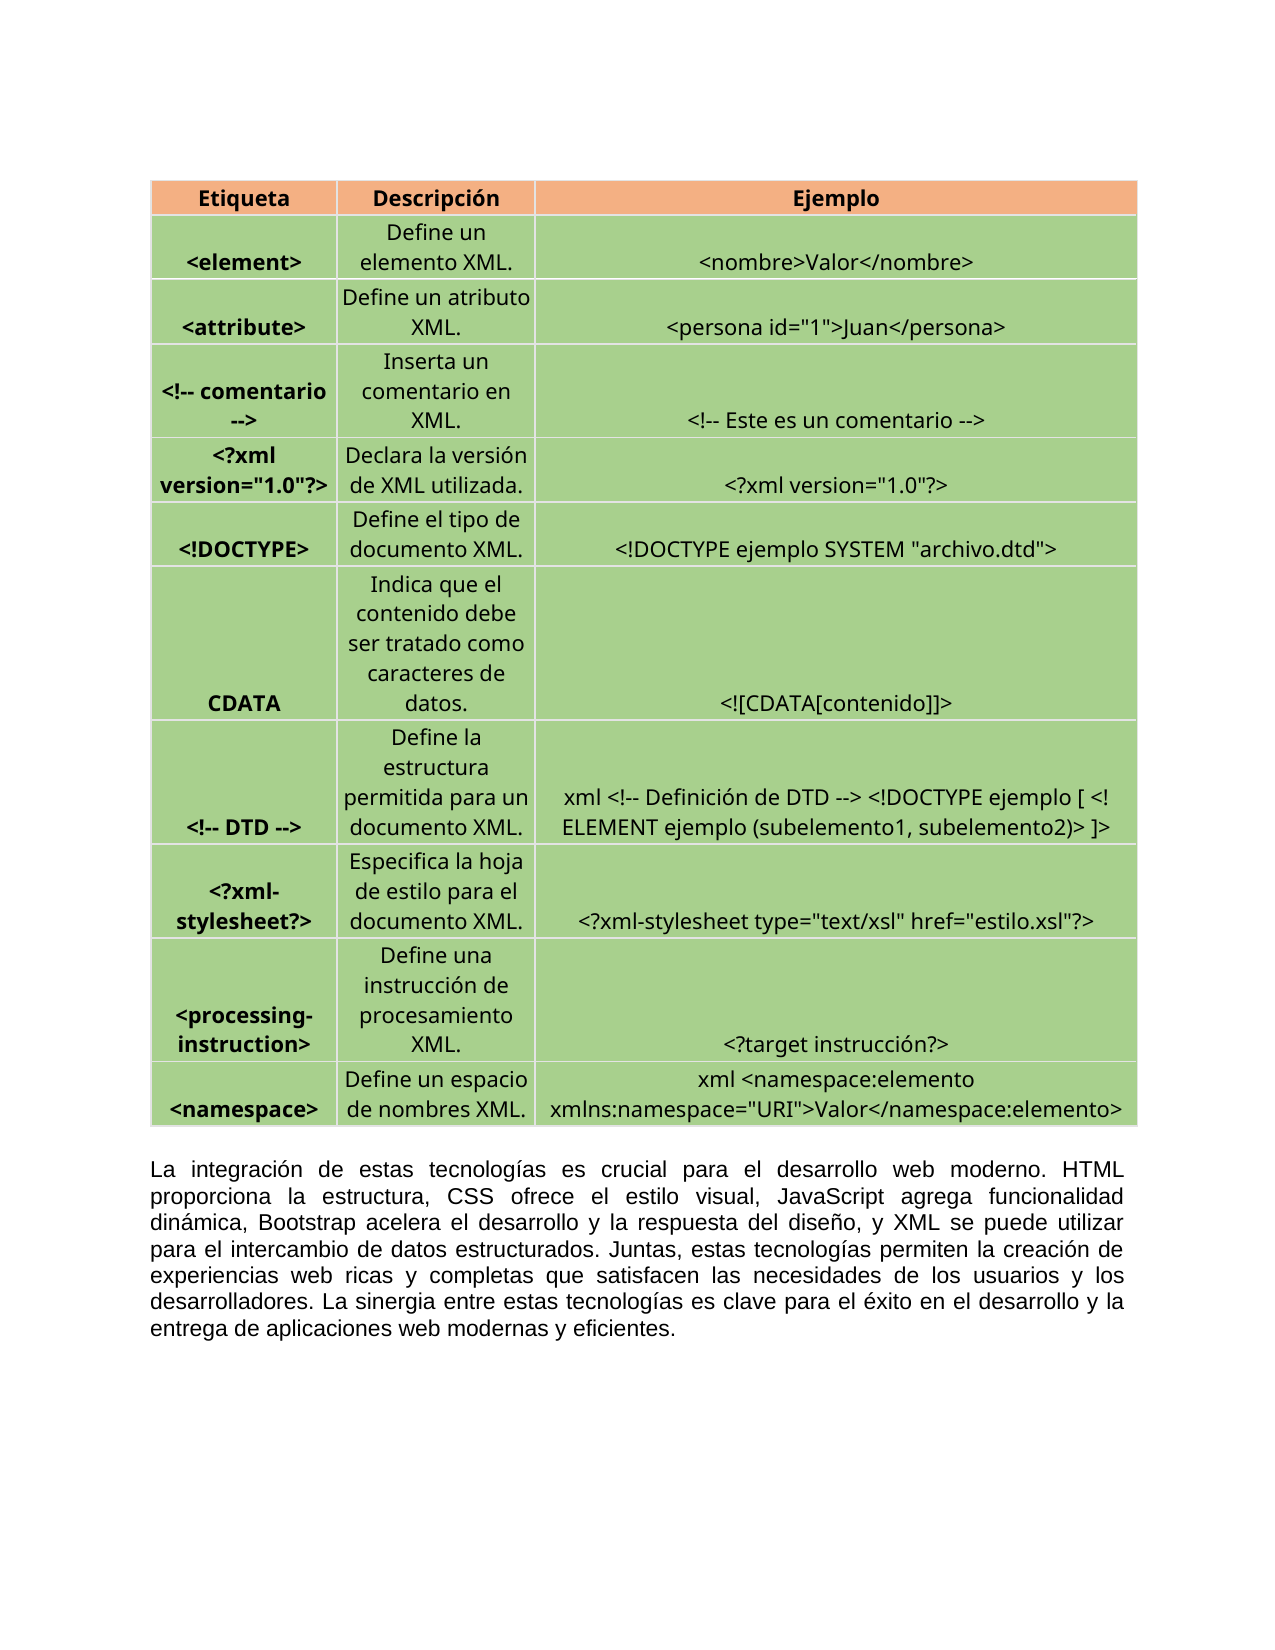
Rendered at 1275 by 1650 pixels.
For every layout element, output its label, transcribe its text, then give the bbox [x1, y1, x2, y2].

table_cell <!-- DTD --> [152, 721, 336, 843]
table_cell Define un elemento XML. [338, 216, 534, 278]
table_cell Define la estructura permitida para un documento XML. [338, 721, 534, 843]
table_cell xml <namespace:elemento xmlns:namespace="URI">Valor</namespace:elemento> [536, 1061, 1137, 1125]
table_cell Inserta un comentario en XML. [338, 345, 534, 437]
table_cell <namespace> [152, 1062, 336, 1125]
table_cell <![CDATA[contenido]]> [536, 565, 1137, 719]
text La integración de estas tecnologías es crucial para el desarrollo web moderno. HTML proporciona la estructura, CSS ofrece el estilo visual, JavaScript agrega funcionalidad dinámica, Bootstrap acelera el desarrollo y la respuesta del diseño, y XML se puede utilizar para el intercambio de datos estructurados. Juntas, estas tecnologías permiten la creación de experiencias web ricas y completas que satisfacen las necesidades de los usuarios y los desarrolladores. La sinergia entre estas tecnologías es clave para el éxito en el desarrollo y la entrega de aplicaciones web modernas y eficientes. [150, 1156, 1125, 1341]
table_cell <?xml-stylesheet?> [152, 845, 336, 937]
table_cell <nombre>Valor</nombre> [536, 214, 1137, 278]
table_cell Define un atributo XML. [338, 280, 534, 343]
table_cell Define el tipo de documento XML. [338, 503, 534, 565]
table_cell <?xml version="1.0"?> [152, 438, 336, 501]
table_header Descripción [338, 181, 534, 214]
table_cell <!DOCTYPE> [152, 503, 336, 565]
table_cell <processing-instruction> [152, 939, 336, 1061]
table_cell <!-- Este es un comentario --> [536, 343, 1137, 437]
table_cell Especifica la hoja de estilo para el documento XML. [338, 845, 534, 937]
table_cell <element> [152, 216, 336, 278]
table_cell Define una instrucción de procesamiento XML. [338, 939, 534, 1061]
table_cell <?xml version="1.0"?> [536, 437, 1137, 501]
table_cell <persona id="1">Juan</persona> [536, 279, 1137, 343]
table_cell <?xml-stylesheet type="text/xsl" href="estilo.xsl"?> [536, 843, 1137, 937]
table_cell Declara la versión de XML utilizada. [338, 438, 534, 501]
table_cell xml <!-- Definición de DTD --> <!DOCTYPE ejemplo [ <!ELEMENT ejemplo (subelemento1, subelemento2)> ]> [536, 719, 1137, 843]
table_cell Define un espacio de nombres XML. [338, 1062, 534, 1125]
table_cell <!-- comentario --> [152, 345, 336, 437]
table_cell Indica que el contenido debe ser tratado como caracteres de datos. [338, 567, 534, 719]
table_cell <?target instrucción?> [536, 937, 1137, 1061]
table_cell <attribute> [152, 280, 336, 343]
table_header Ejemplo [536, 181, 1137, 214]
table_cell CDATA [152, 567, 336, 719]
table_header Etiqueta [152, 181, 336, 214]
table_cell <!DOCTYPE ejemplo SYSTEM "archivo.dtd"> [536, 501, 1137, 565]
